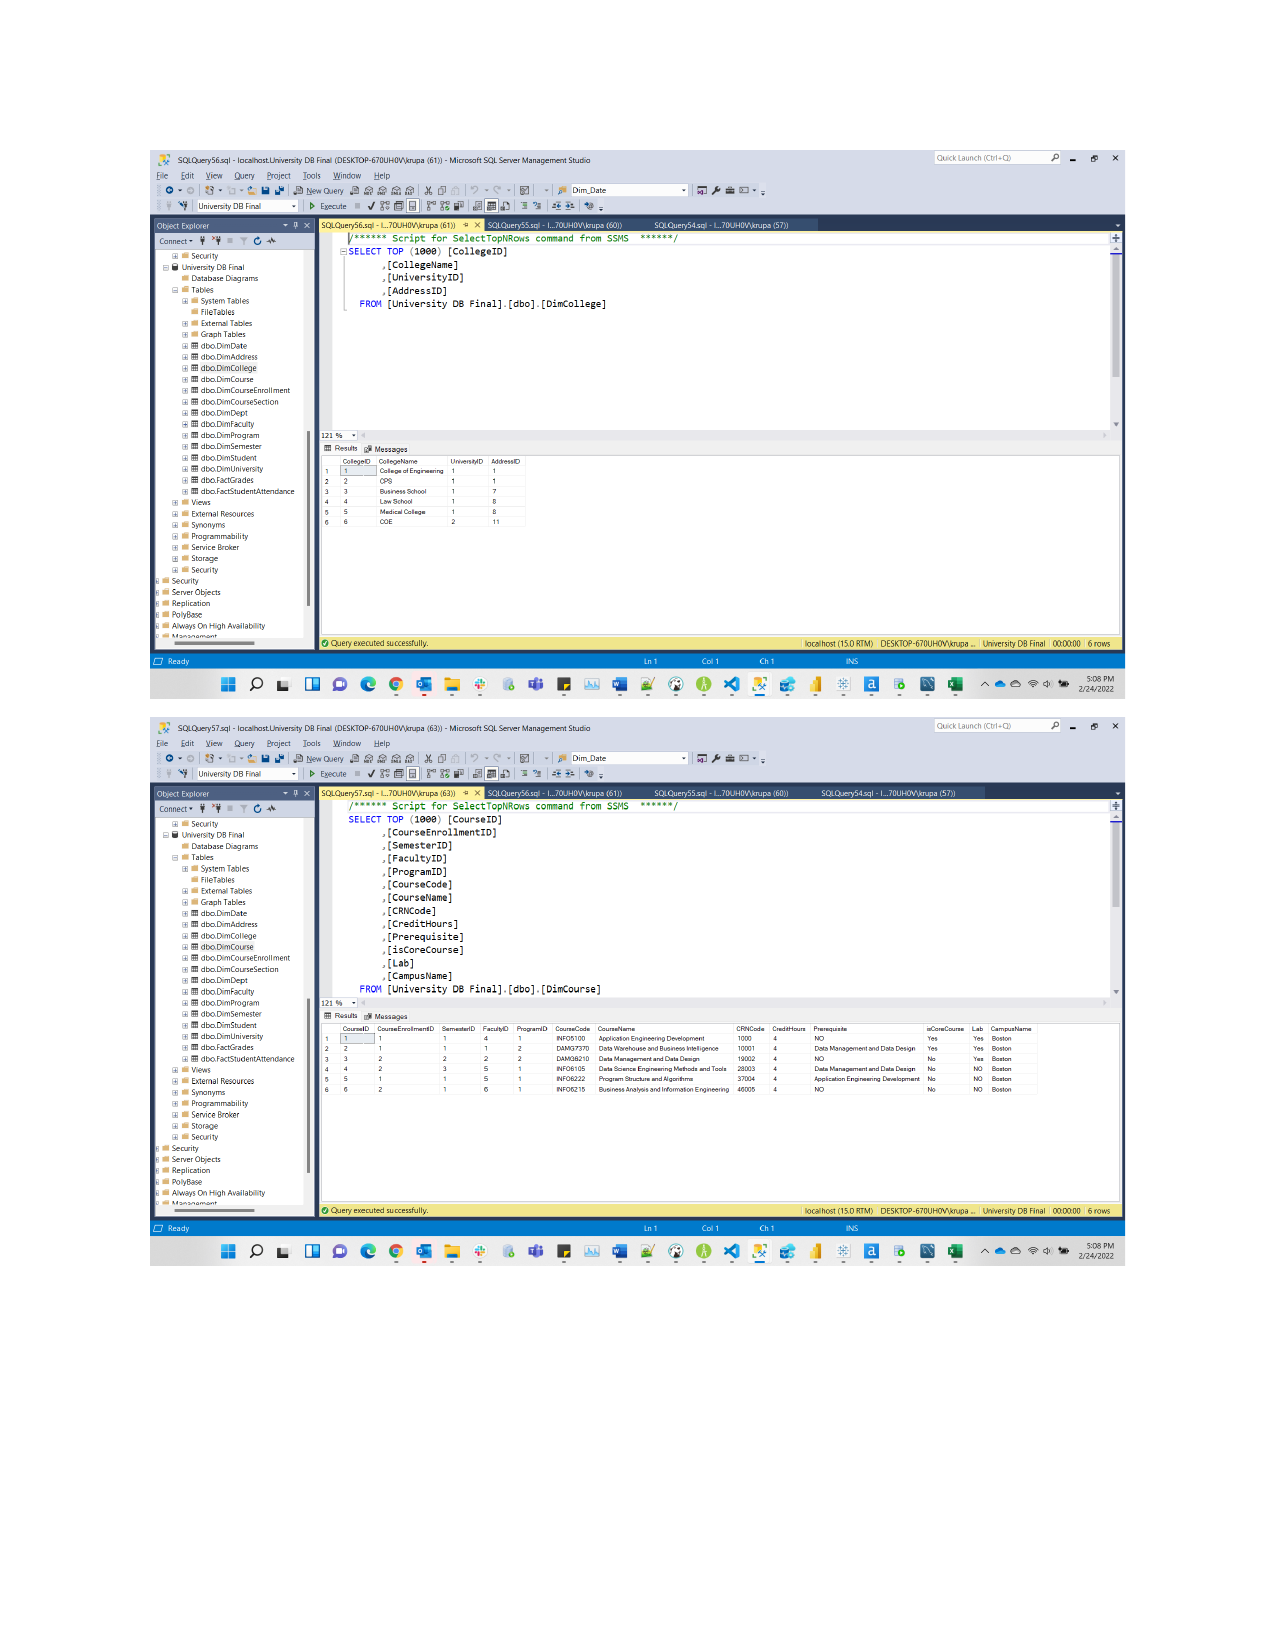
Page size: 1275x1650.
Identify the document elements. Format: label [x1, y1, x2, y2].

picture [150, 150, 1125, 699]
picture [150, 717, 1125, 1266]
